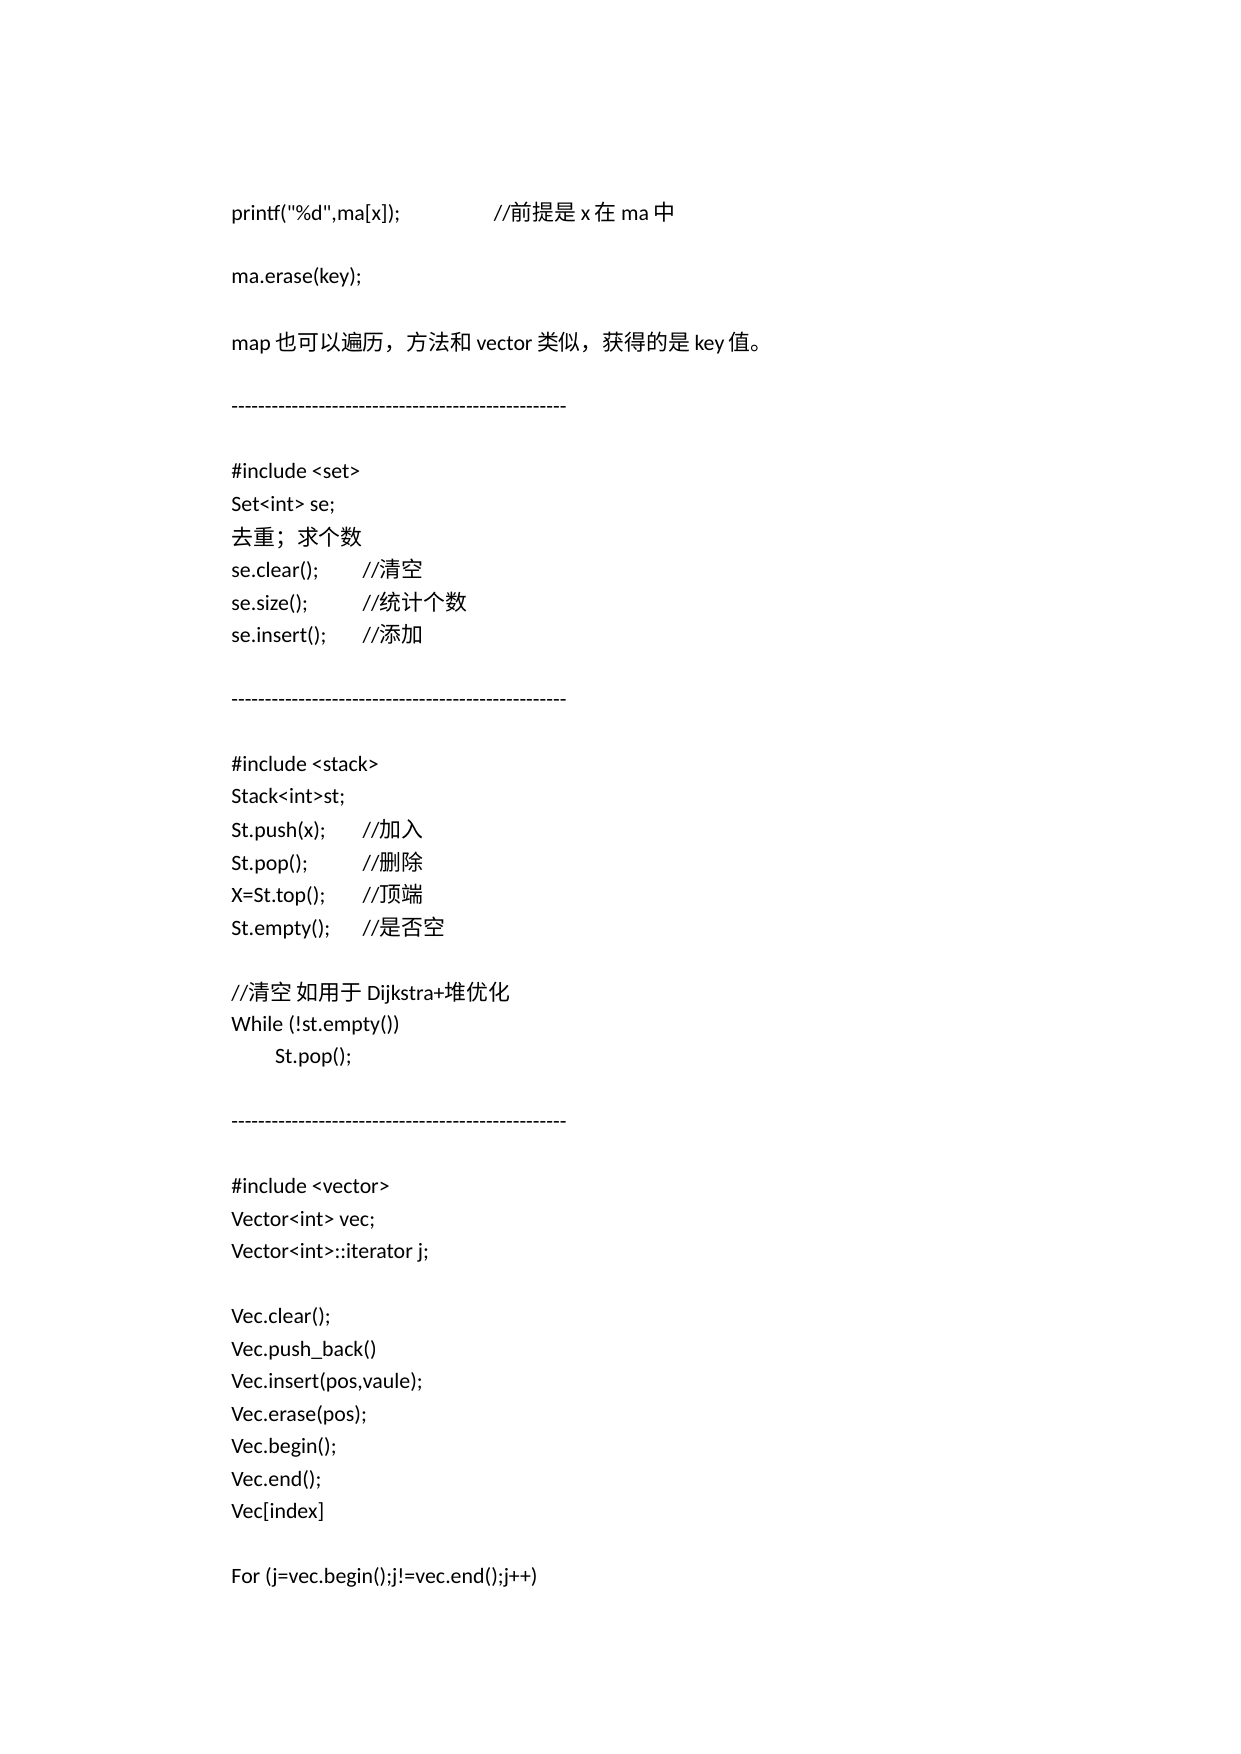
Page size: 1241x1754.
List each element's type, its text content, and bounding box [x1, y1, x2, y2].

text Stack<int>st; [187, 779, 1053, 812]
text St.empty(); //是否空 [187, 909, 1053, 942]
list St.push(x); //加入 [231, 812, 1053, 844]
text Set<int> se; [187, 487, 1053, 519]
text map也可以遍历，方法和vector类似，获得的是key值。 [187, 324, 1053, 357]
text -------------------------------------------------- [187, 389, 1053, 422]
text #include <vector> [187, 1169, 1053, 1202]
text St.pop(); [231, 1039, 1053, 1072]
text #include <stack> [187, 747, 1053, 779]
list se.insert(); //添加 [231, 617, 1053, 649]
text Vector<int>::iterator j; [187, 1234, 1053, 1267]
text -------------------------------------------------- [187, 1104, 1053, 1137]
text Vec.clear(); [187, 1299, 1053, 1332]
text ma.erase(key); [187, 259, 1053, 292]
list se.size(); //统计个数 [231, 584, 1053, 617]
text Vec[index] [187, 1494, 1053, 1527]
text While (!st.empty()) [187, 1007, 1053, 1039]
text Vec.insert(pos,vaule); [187, 1364, 1053, 1397]
text Vec.push_back() [187, 1332, 1053, 1364]
text St.pop(); //删除 [187, 844, 1053, 877]
text Vec.begin(); [187, 1429, 1053, 1462]
text Vec.erase(pos); [187, 1397, 1053, 1429]
text Vec.end(); [187, 1462, 1053, 1494]
text X=St.top(); //顶端 [187, 877, 1053, 909]
text //清空 如用于Dijkstra+堆优化 [187, 974, 1053, 1007]
text For (j=vec.begin();j!=vec.end();j++) [187, 1559, 1053, 1592]
text printf("%d",ma[x]); //前提是x在ma中 [187, 194, 1053, 227]
text 去重；求个数 [187, 519, 1053, 552]
text Vector<int> vec; [187, 1202, 1053, 1234]
text se.clear(); //清空 [187, 552, 1053, 584]
text -------------------------------------------------- [187, 682, 1053, 714]
text #include <set> [187, 454, 1053, 487]
